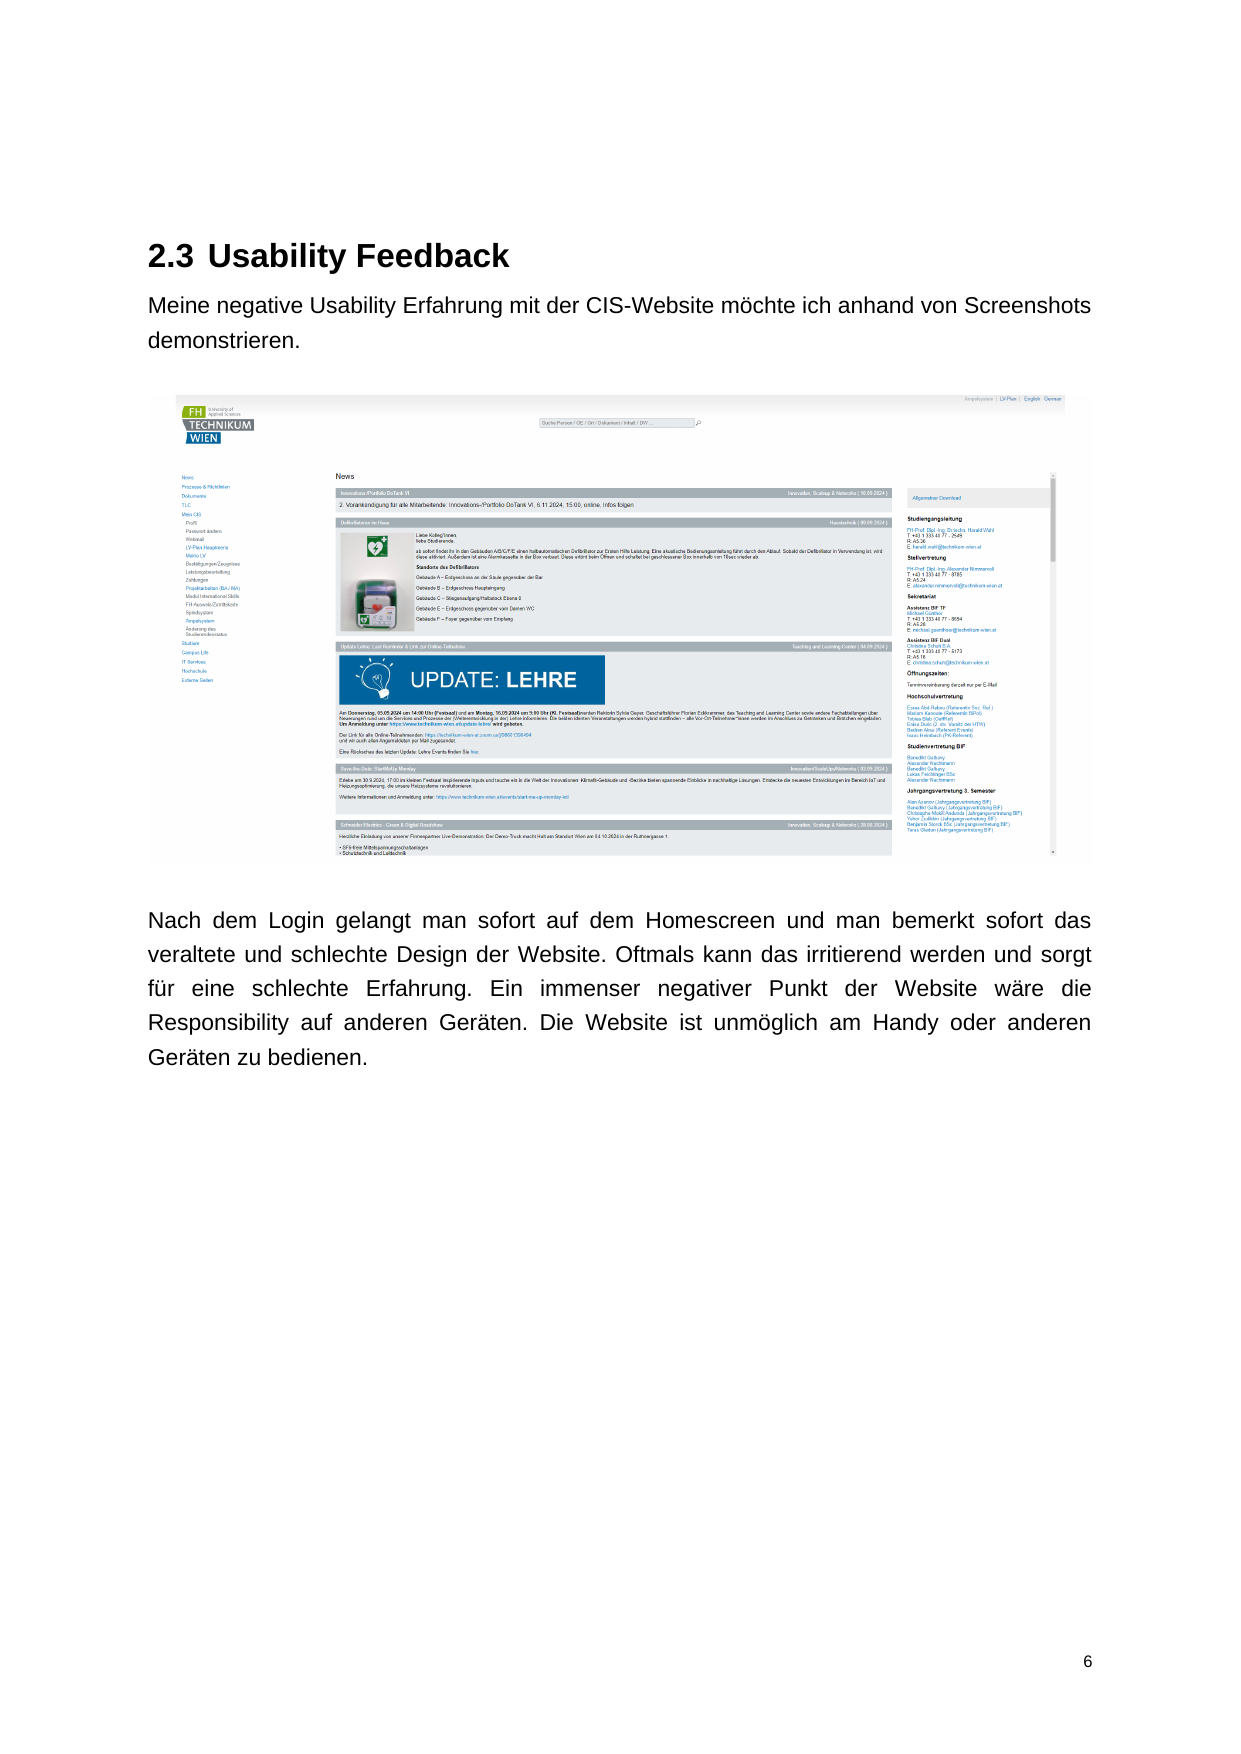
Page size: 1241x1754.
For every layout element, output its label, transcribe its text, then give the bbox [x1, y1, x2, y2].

subtitle Usability Feedback [148, 236, 1092, 275]
picture [147, 395, 1093, 865]
text Meine negative Usability Erfahrung mit der CIS-Website möchte ich anhand von Screenshots demonstrieren. [148, 292, 1092, 353]
text Nach dem Login gelangt man sofort auf dem Homescreen und man bemerkt sofort das veraltete und schlechte Design der Website. Oftmals kann das irritierend werden und sorgt für eine schlechte Erfahrung. Ein immenser negativer Punkt der Website wäre die Responsibility auf anderen Geräten. Die Website ist unmöglich am Handy oder anderen Geräten zu bedienen. [148, 907, 1092, 1070]
